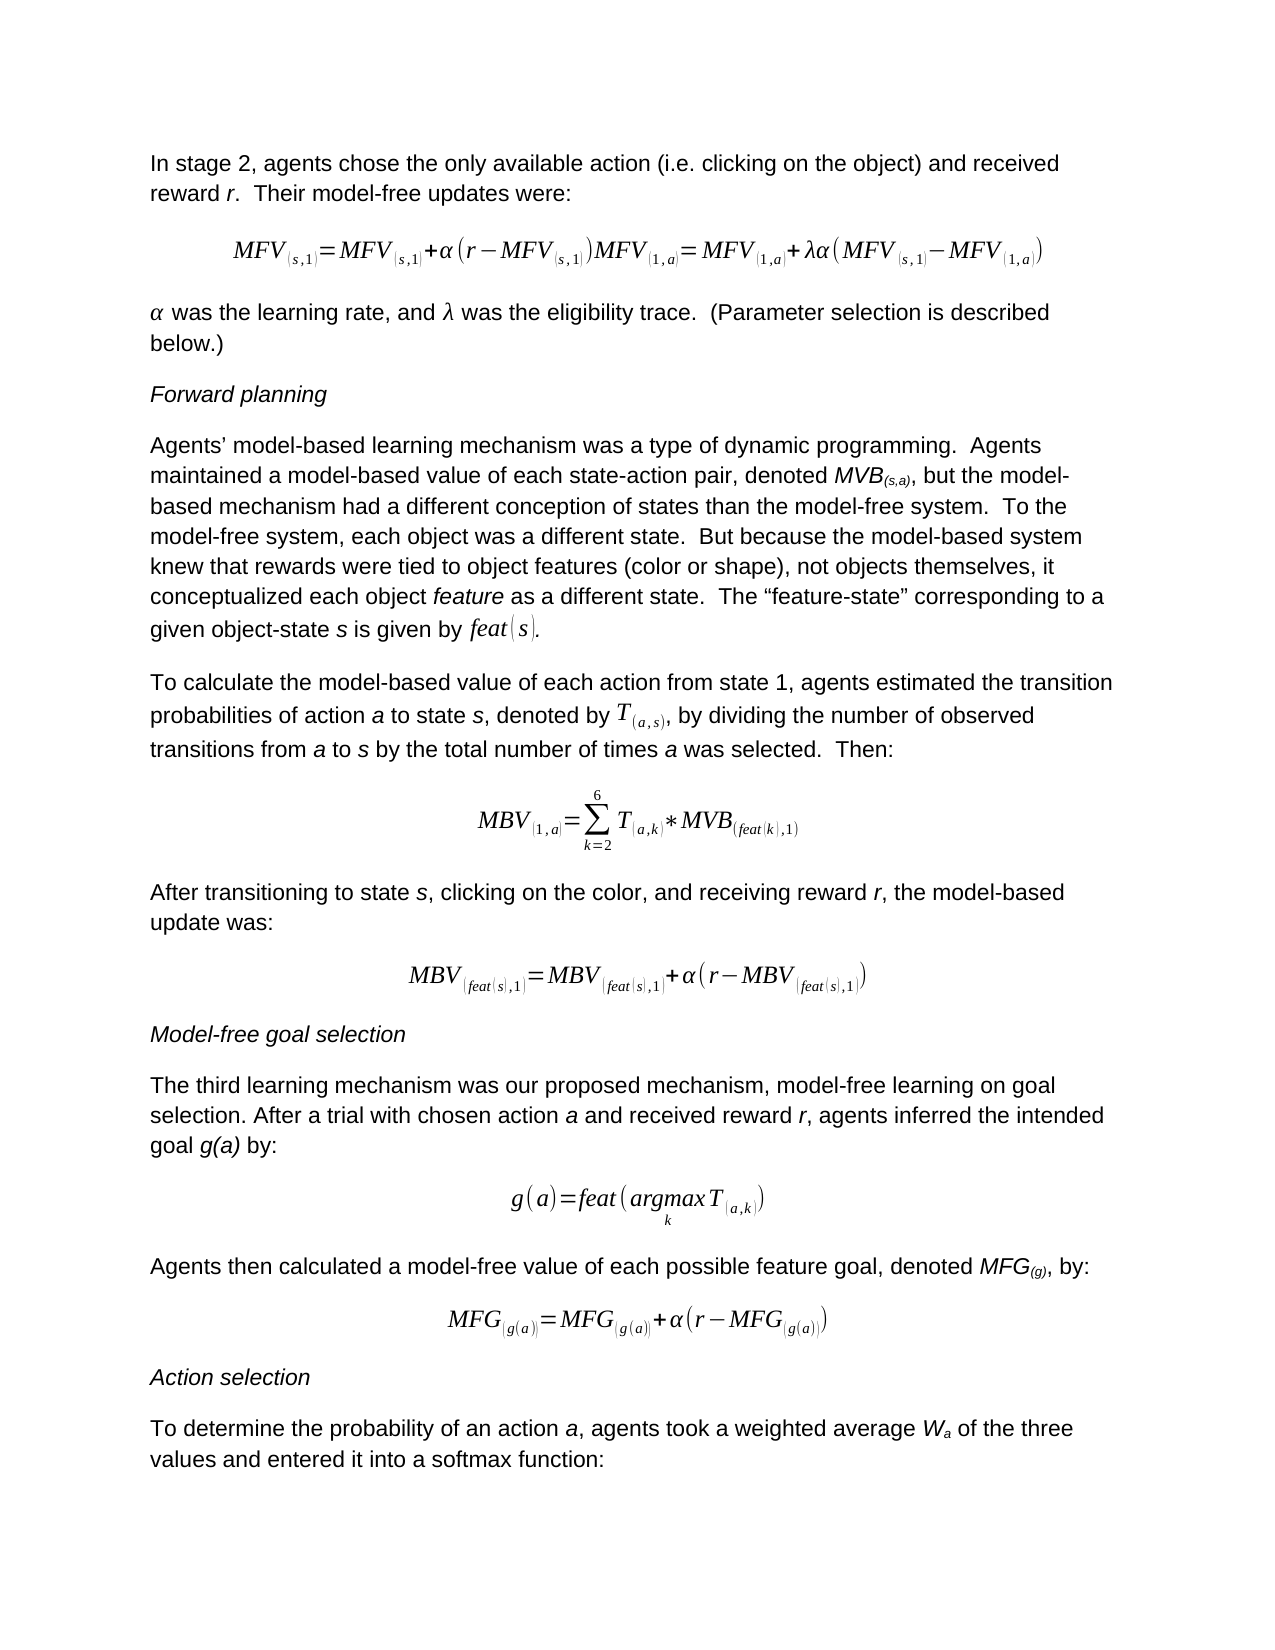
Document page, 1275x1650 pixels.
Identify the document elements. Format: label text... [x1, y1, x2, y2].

text was the learning rate, and was the eligibility trace. (Parameter selection is described below.) [150, 298, 1125, 356]
text Action selection [150, 1364, 1125, 1391]
text To calculate the model-based value of each action from state 1, agents estimated the transition probabilities of action a to state s, denoted by , by dividing the number of observed transitions from a to s by the total number of times a was selected. Then: [150, 669, 1125, 762]
text Model-free goal selection [150, 1021, 1125, 1047]
text After transitioning to state s, clicking on the color, and receiving reward r, the model-based update was: [150, 879, 1125, 935]
text In stage 2, agents chose the only available action (i.e. clicking on the object) and received reward r. Their model-free updates were: [150, 150, 1125, 207]
text Forward planning [150, 381, 1125, 407]
text The third learning mechanism was our proposed mechanism, model-free learning on goal selection. After a trial with chosen action a and received reward r, agents inferred the intended goal g(a) by: [150, 1072, 1125, 1159]
text To determine the probability of an action a, agents took a weighted average Wa of the three values and entered it into a softmax function: [150, 1415, 1125, 1472]
text Agents then calculated a model-free value of each possible feature goal, denoted MFG(g), by: [150, 1253, 1125, 1279]
text Agents’ model-based learning mechanism was a type of dynamic programming. Agents maintained a model-based value of each state-action pair, denoted MVB(s,a), but the model-based mechanism had a different conception of states than the model-free system. To the model-free system, each object was a different state. But because the model-based system knew that rewards were tied to object features (color or shape), not objects themselves, it conceptualized each object feature as a different state. The “feature-state” corresponding to a given object-state s is given by . [150, 432, 1125, 644]
